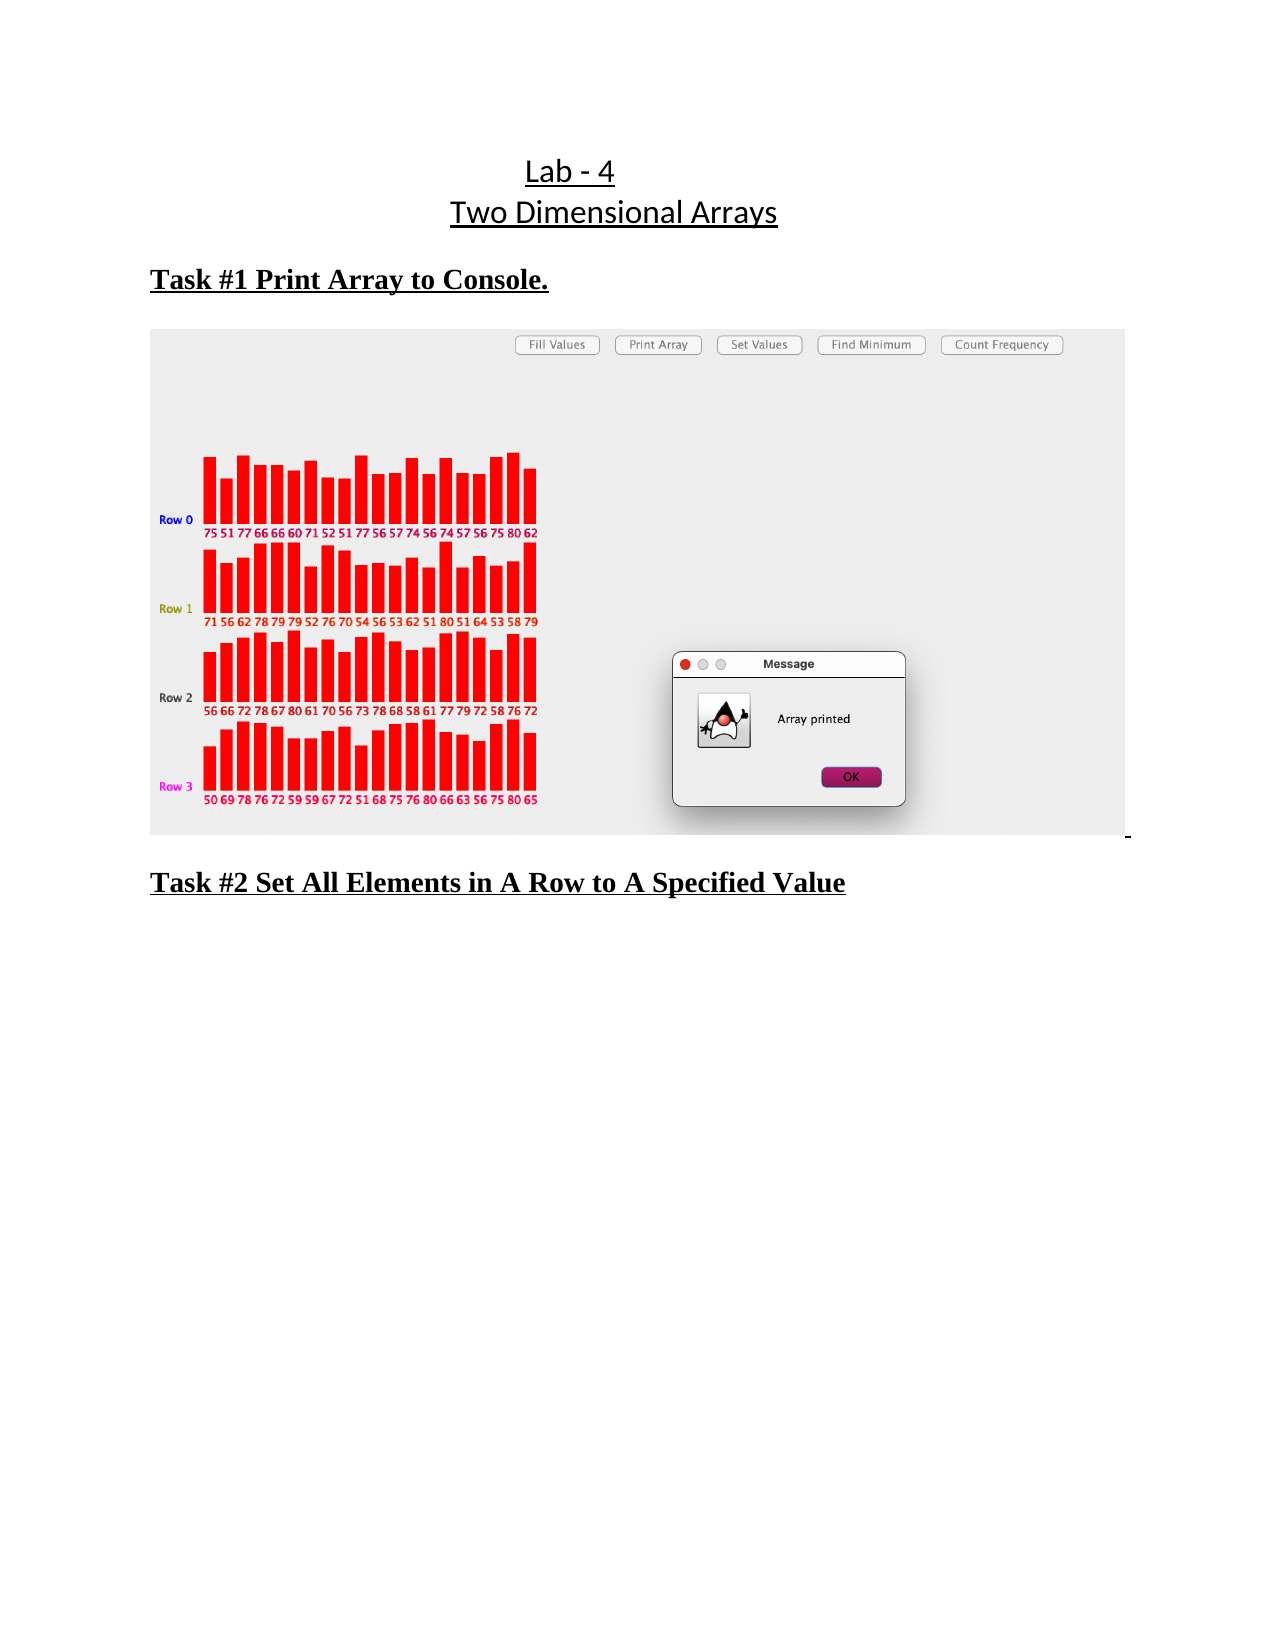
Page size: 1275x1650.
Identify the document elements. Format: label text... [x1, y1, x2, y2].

picture [150, 329, 1125, 835]
text Task #1 Print Array to Console. [150, 262, 1125, 296]
text Two Dimensional Arrays [375, 191, 1125, 231]
text Task #2 Set All Elements in A Row to A Specified Value [150, 865, 1125, 898]
text Lab - 4 [450, 150, 1125, 191]
